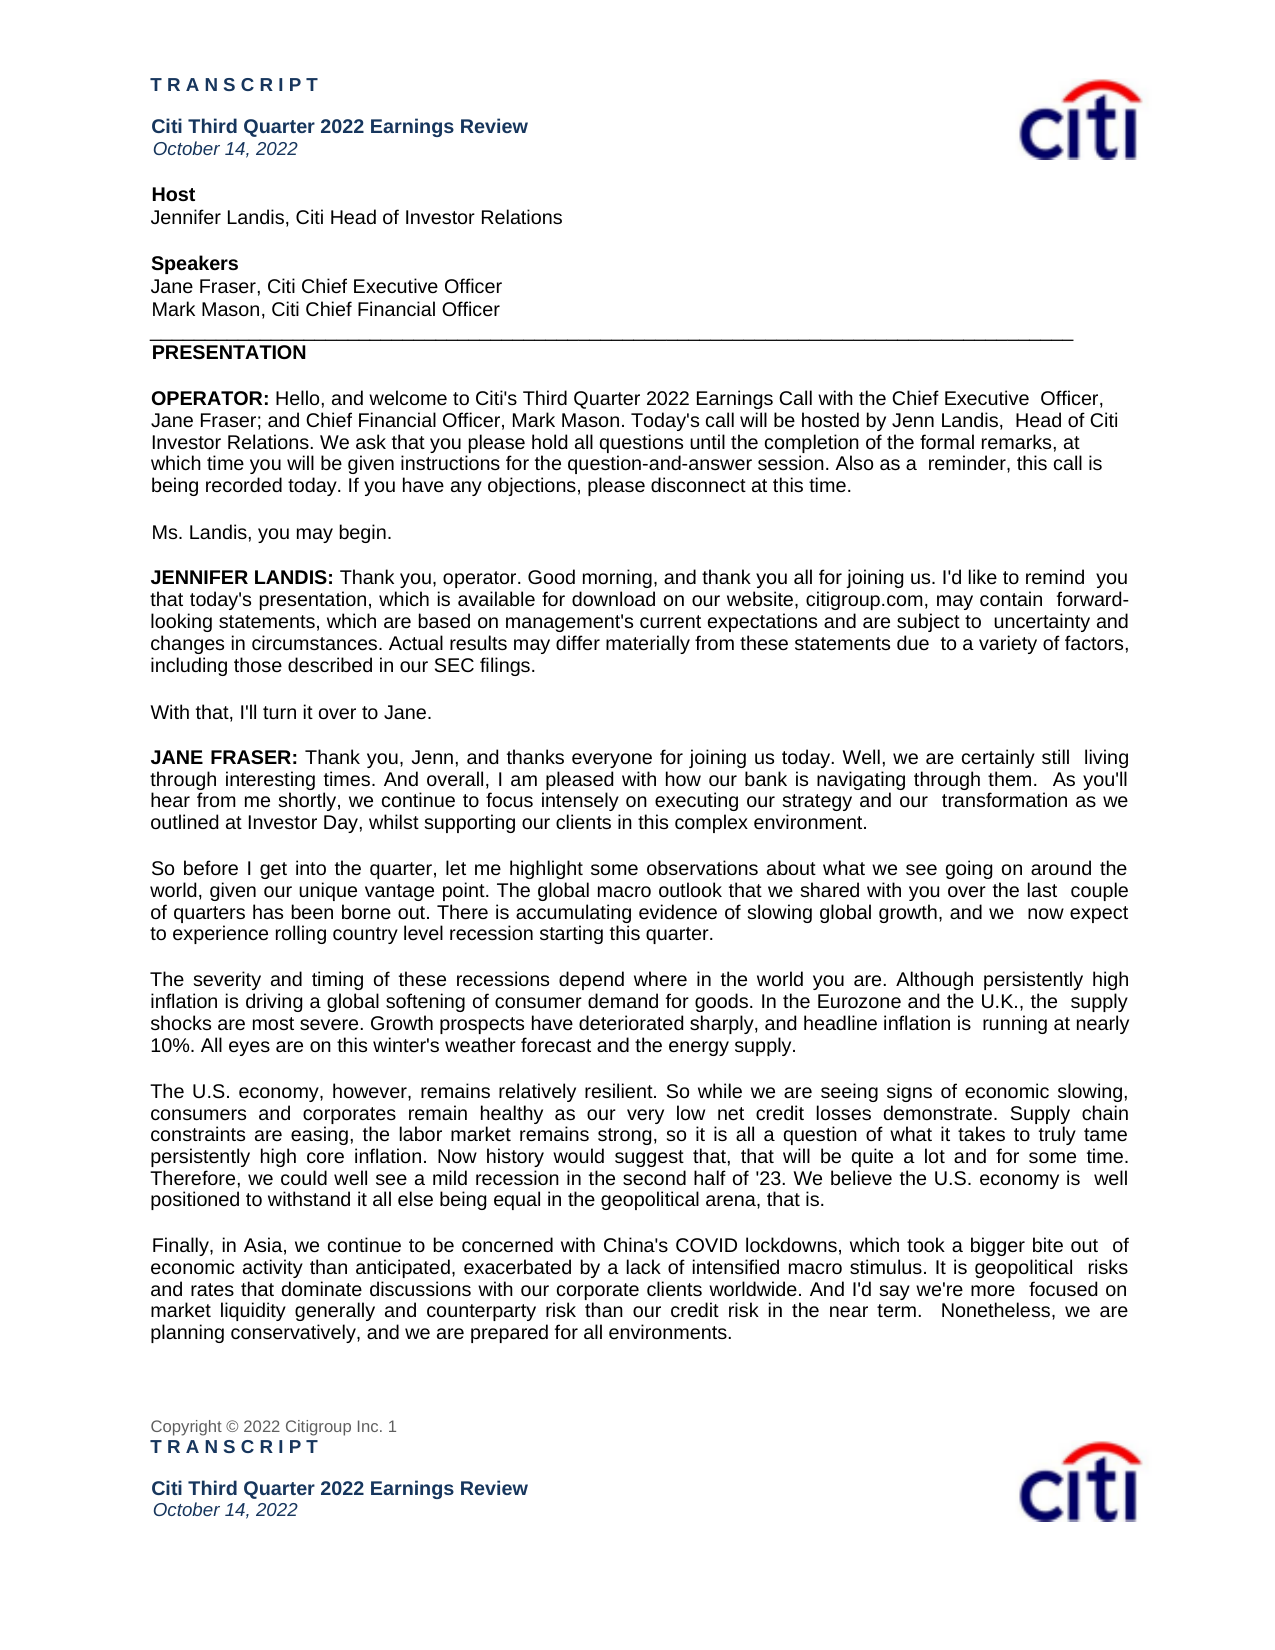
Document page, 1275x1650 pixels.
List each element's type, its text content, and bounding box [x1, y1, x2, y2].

text Host [151, 183, 1175, 206]
text OPERATOR: Hello, and welcome to Citi's Third Quarter 2022 Earnings Call with the Chief Executive Officer, Jane Fraser; and Chief Financial Officer, Mark Mason. Today's call will be hosted by Jenn Landis, Head of Citi Investor Relations. We ask that you please hold all questions until the completion of the formal remarks, at which time you will be given instructions for the question-and-answer session. Also as a reminder, this call is being recorded today. If you have any objections, please disconnect at this time. [151, 388, 1131, 497]
text Speakers [151, 252, 1175, 275]
text The severity and timing of these recessions depend where in the world you are. Although persistently high inflation is driving a global softening of consumer demand for goods. In the Eurozone and the U.K., the supply shocks are most severe. Growth prospects have deteriorated sharply, and headline inflation is running at nearly 10%. All eyes are on this winter's weather forecast and the energy supply. [150, 969, 1131, 1057]
text Citi Third Quarter 2022 Earnings Review October 14, 2022 [151, 1478, 547, 1521]
text Ms. Landis, you may begin. [151, 521, 1175, 544]
text ____________________________________________________________________________________ PRESENTATION [150, 320, 1122, 364]
picture [985, 1440, 1178, 1522]
text T R A N S C R I P T [150, 74, 1175, 95]
text The U.S. economy, however, remains relatively resilient. So while we are seeing signs of economic slowing, consumers and corporates remain healthy as our very low net credit losses demonstrate. Supply chain constraints are easing, the labor market remains strong, so it is all a question of what it takes to truly tame persistently high core inflation. Now history would suggest that, that will be quite a lot and for some time. Therefore, we could well see a mild recession in the second half of '23. We believe the U.S. economy is well positioned to withstand it all else being equal in the geopolitical arena, that is. [150, 1081, 1131, 1211]
text Jennifer Landis, Citi Head of Investor Relations [150, 206, 1175, 228]
text With that, I'll turn it over to Jane. [150, 701, 1175, 723]
text T R A N S C R I P T [150, 1436, 1175, 1457]
text Mark Mason, Citi Chief Financial Officer [151, 297, 1175, 320]
text So before I get into the quarter, let me highlight some observations about what we see going on around the world, given our unique vantage point. The global macro outlook that we shared with you over the last couple of quarters has been borne out. There is accumulating evidence of slowing global growth, and we now expect to experience rolling country level recession starting this quarter. [150, 858, 1130, 945]
text Copyright © 2022 Citigroup Inc. 1 [150, 1417, 1175, 1436]
picture [985, 78, 1178, 160]
text JANE FRASER: Thank you, Jenn, and thanks everyone for joining us today. Well, we are certainly still living through interesting times. And overall, I am pleased with how our bank is navigating through them. As you'll hear from me shortly, we continue to focus intensely on executing our strategy and our transformation as we outlined at Investor Day, whilst supporting our clients in this complex environment. [150, 747, 1131, 834]
text Finally, in Asia, we continue to be concerned with China's COVID lockdowns, which took a bigger bite out of economic activity than anticipated, exacerbated by a lack of intensified macro stimulus. It is geopolitical risks and rates that dominate discussions with our corporate clients worldwide. And I'd say we're more focused on market liquidity generally and counterparty risk than our credit risk in the near term. Nonetheless, we are planning conservatively, and we are prepared for all environments. [150, 1236, 1130, 1344]
text JENNIFER LANDIS: Thank you, operator. Good morning, and thank you all for joining us. I'd like to remind you that today's presentation, which is available for download on our website, citigroup.com, may contain forward-looking statements, which are based on management's current expectations and are subject to uncertainty and changes in circumstances. Actual results may differ materially from these statements due to a variety of factors, including those described in our SEC filings. [150, 567, 1131, 676]
text Jane Fraser, Citi Chief Executive Officer [150, 275, 1175, 297]
text Citi Third Quarter 2022 Earnings Review October 14, 2022 [151, 116, 547, 159]
